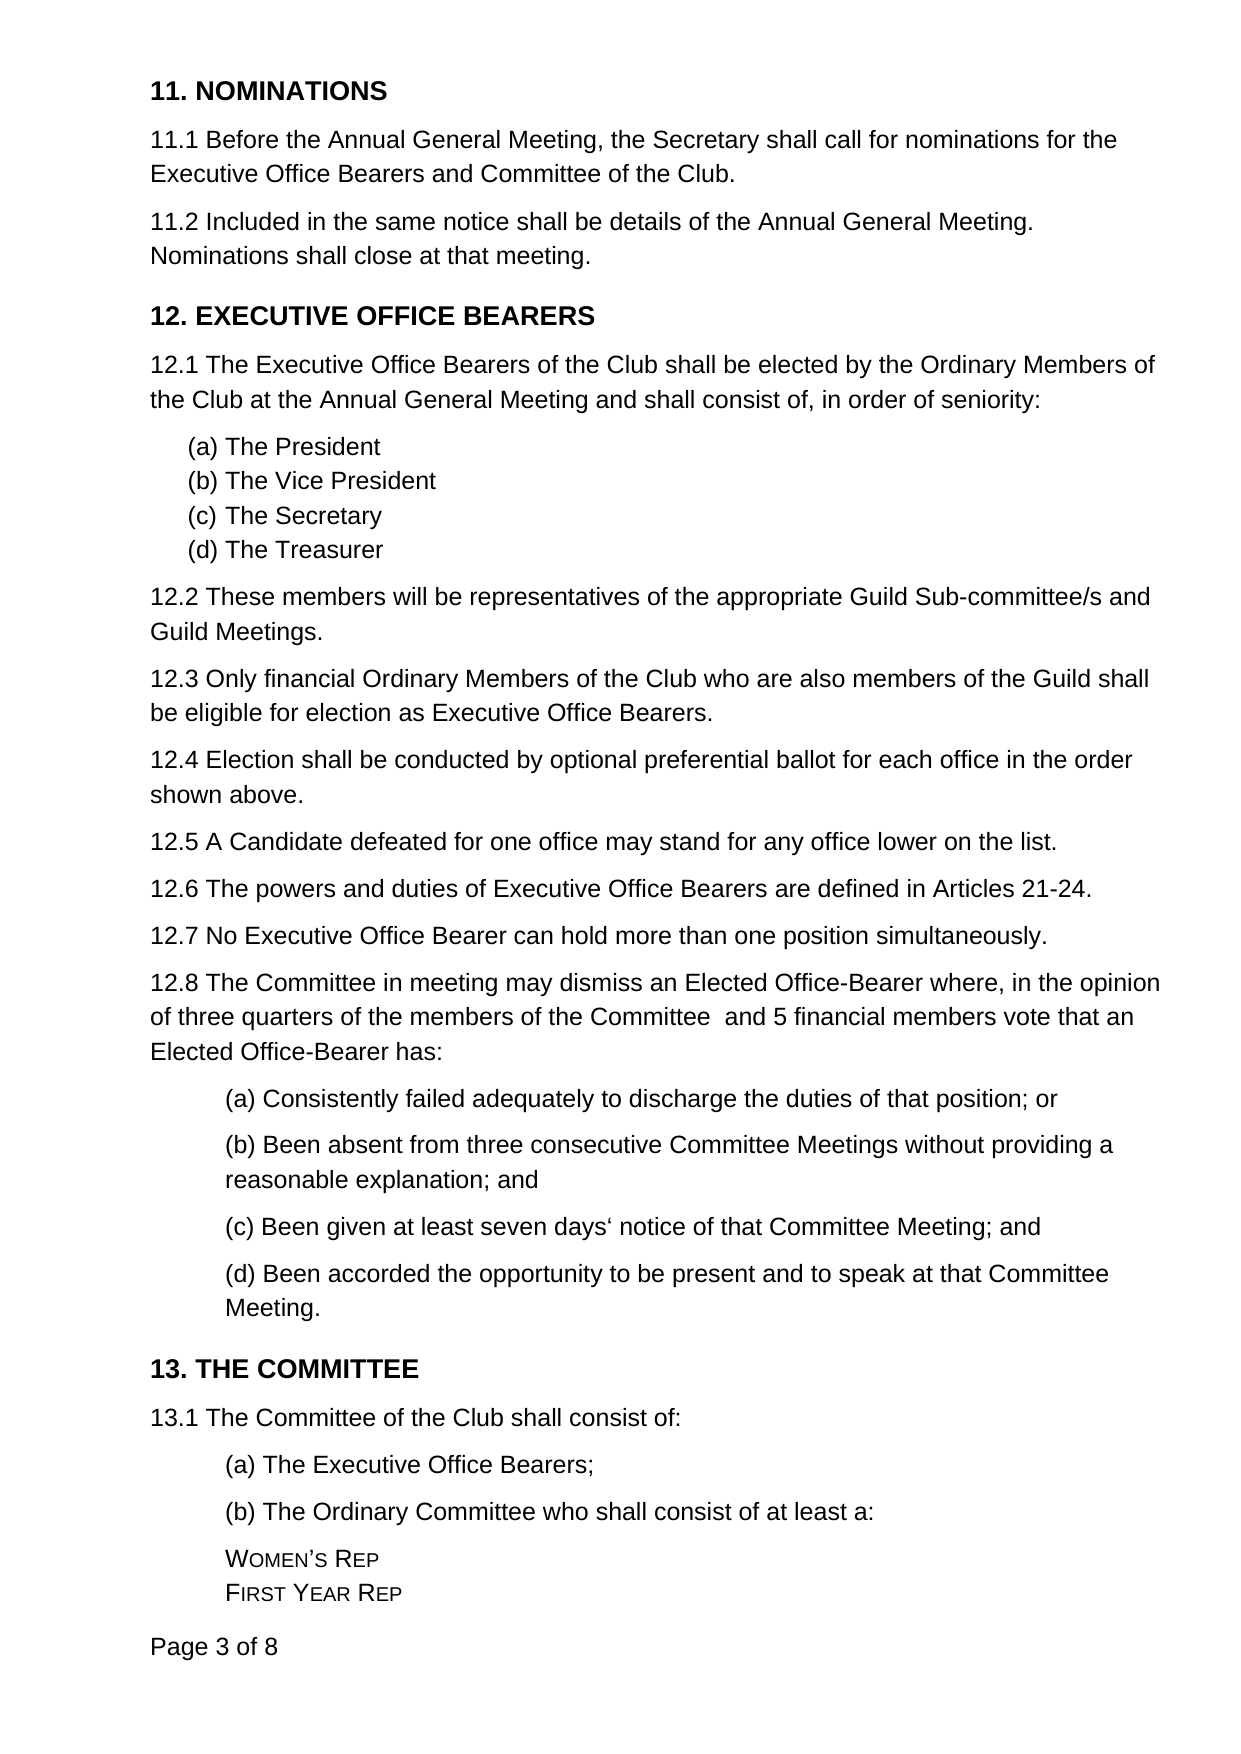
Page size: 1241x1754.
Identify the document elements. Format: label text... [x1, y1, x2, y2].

text 12.4 Election shall be conducted by optional preferential ballot for each office in the order shown above. [150, 745, 1165, 808]
list The Secretary [187, 501, 1165, 529]
text 11.2 Included in the same notice shall be details of the Annual General Meeting. Nominations shall close at that meeting. [150, 206, 1165, 270]
text 12.6 The powers and duties of Executive Office Bearers are defined in Articles 21-24. [150, 874, 1165, 902]
text 12.7 No Executive Office Bearer can hold more than one position simultaneously. [150, 921, 1165, 949]
text 12.8 The Committee in meeting may dismiss an Elected Office-Bearer where, in the opinion of three quarters of the members of the Committee and 5 financial members vote that an Elected Office-Bearer has: [150, 968, 1165, 1065]
text 12.3 Only financial Ordinary Members of the Club who are also members of the Guild shall be eligible for election as Executive Office Bearers. [150, 664, 1165, 727]
text (d) Been accorded the opportunity to be present and to speak at that Committee Meeting. [225, 1259, 1165, 1322]
subtitle 11. Nominations [150, 75, 1165, 106]
text (b) The Ordinary Committee who shall consist of at least a: [150, 1497, 1165, 1526]
list The President [187, 432, 1165, 461]
subtitle 12. Executive Office Bearers [150, 300, 1165, 332]
list First Year Rep [225, 1578, 1165, 1607]
text 13.1 The Committee of the Club shall consist of: [150, 1403, 1165, 1432]
text 11.1 Before the Annual General Meeting, the Secretary shall call for nominations for the Executive Office Bearers and Committee of the Club. [150, 125, 1165, 188]
text 12.1 The Executive Office Bearers of the Club shall be elected by the Ordinary Members of the Club at the Annual General Meeting and shall consist of, in order of seniority: [150, 350, 1165, 414]
text 12.2 These members will be representatives of the appropriate Guild Sub-committee/s and Guild Meetings. [150, 582, 1165, 646]
text (a) The Executive Office Bearers; [150, 1450, 1165, 1479]
text 12.5 A Candidate defeated for one office may stand for any office lower on the list. [150, 827, 1165, 855]
subtitle 13. The Committee [150, 1353, 1165, 1384]
list Women’s Rep [225, 1544, 1165, 1573]
text (a) Consistently failed adequately to discharge the duties of that position; or [150, 1083, 1165, 1112]
list The Vice President [187, 466, 1165, 495]
text (b) Been absent from three consecutive Committee Meetings without providing a reasonable explanation; and [225, 1131, 1165, 1194]
list The Treasurer [187, 535, 1165, 564]
text (c) Been given at least seven days‘ notice of that Committee Meeting; and [150, 1212, 1165, 1241]
